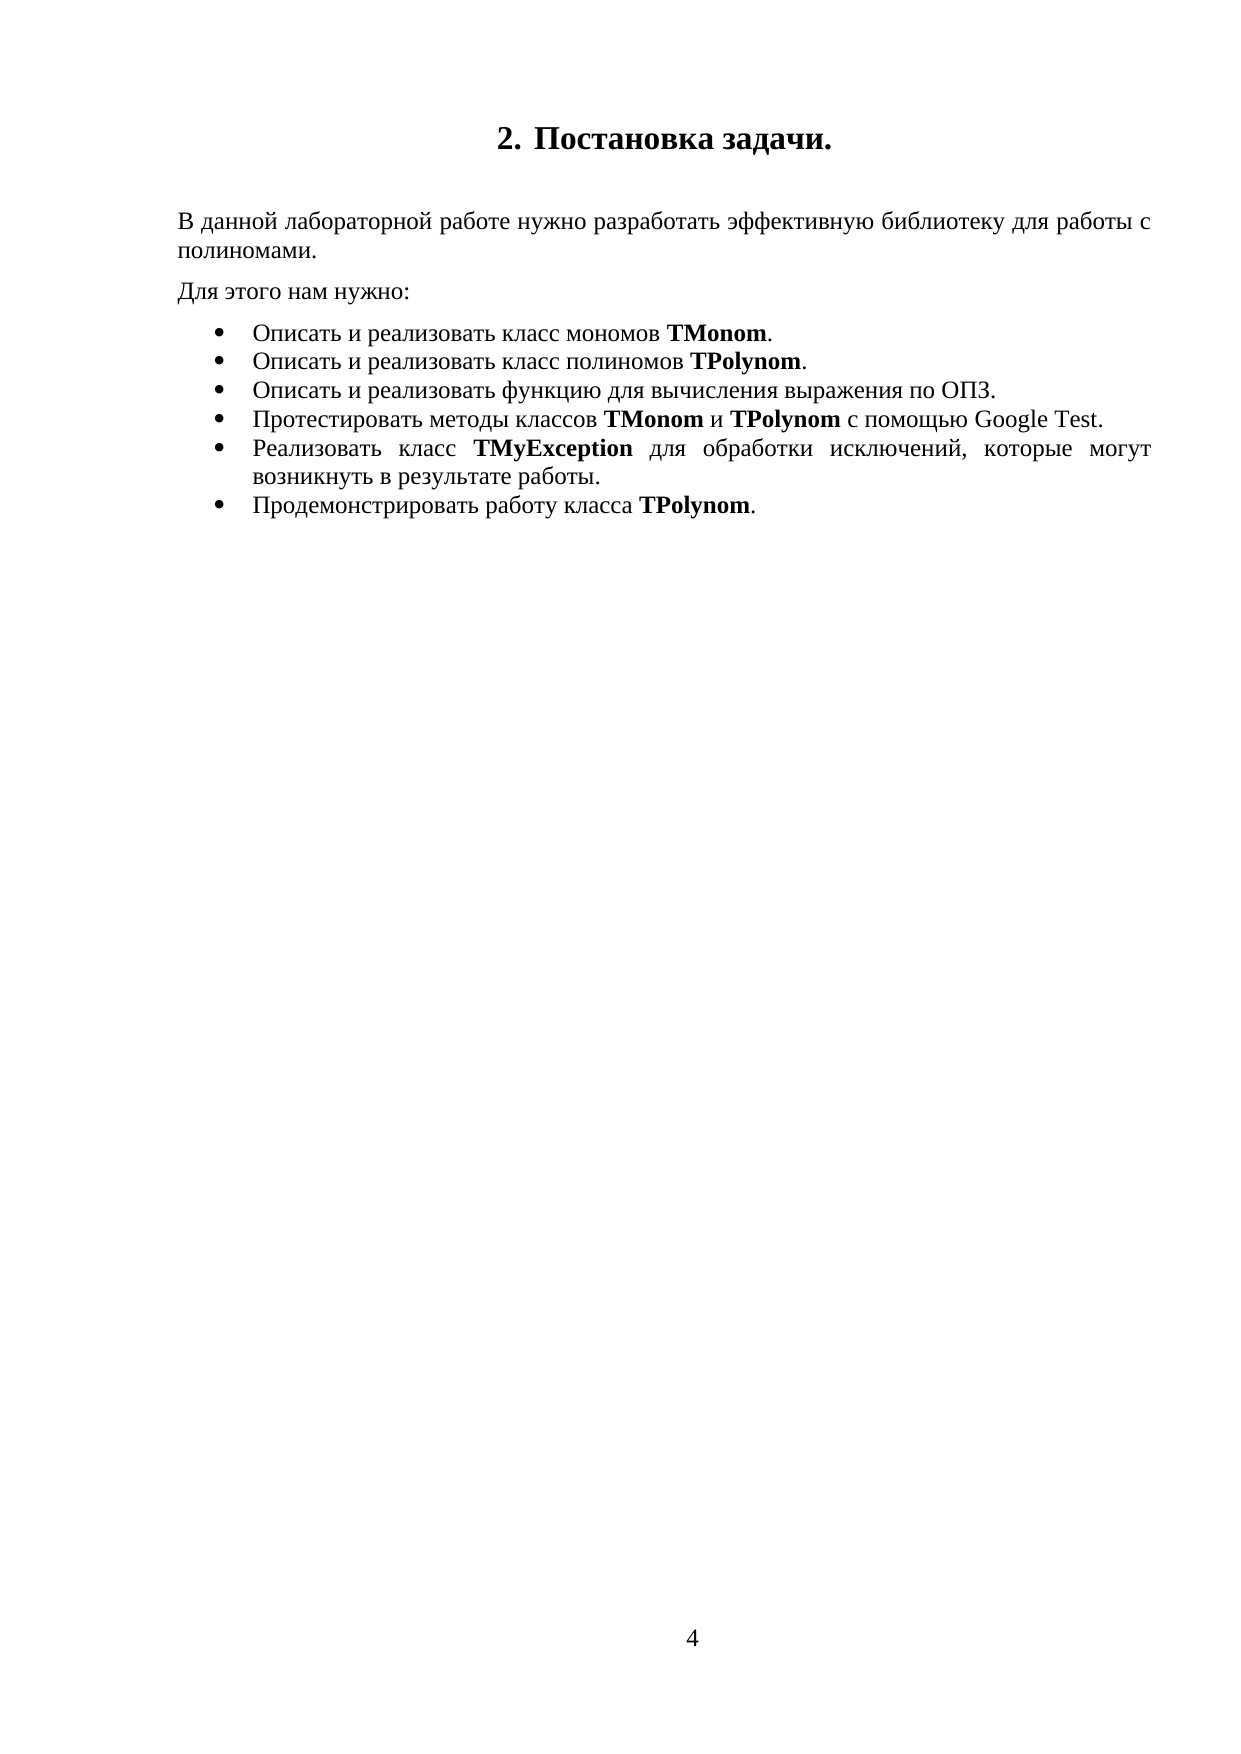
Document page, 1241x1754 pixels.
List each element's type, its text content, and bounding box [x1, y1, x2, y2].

list Описать и реализовать функцию для вычисления выражения по ОПЗ. [215, 375, 1152, 404]
list Описать и реализовать класс полиномов TPolynom. [215, 346, 1152, 375]
subtitle Постановка задачи. [177, 118, 1152, 156]
list Реализовать класс TMyException для обработки исключений, которые могут возникнуть в результате работы. [215, 433, 1152, 490]
list Протестировать методы классов TMonom и TPolynom с помощью Google Test. [215, 404, 1152, 433]
list Продемонстрировать работу класса TPolynom. [215, 490, 1152, 519]
list Описать и реализовать класс мономов TMonom. [215, 318, 1152, 346]
text В данной лабораторной работе нужно разработать эффективную библиотеку для работы с полиномами. [177, 206, 1152, 264]
text Для этого нам нужно: [177, 276, 1152, 305]
